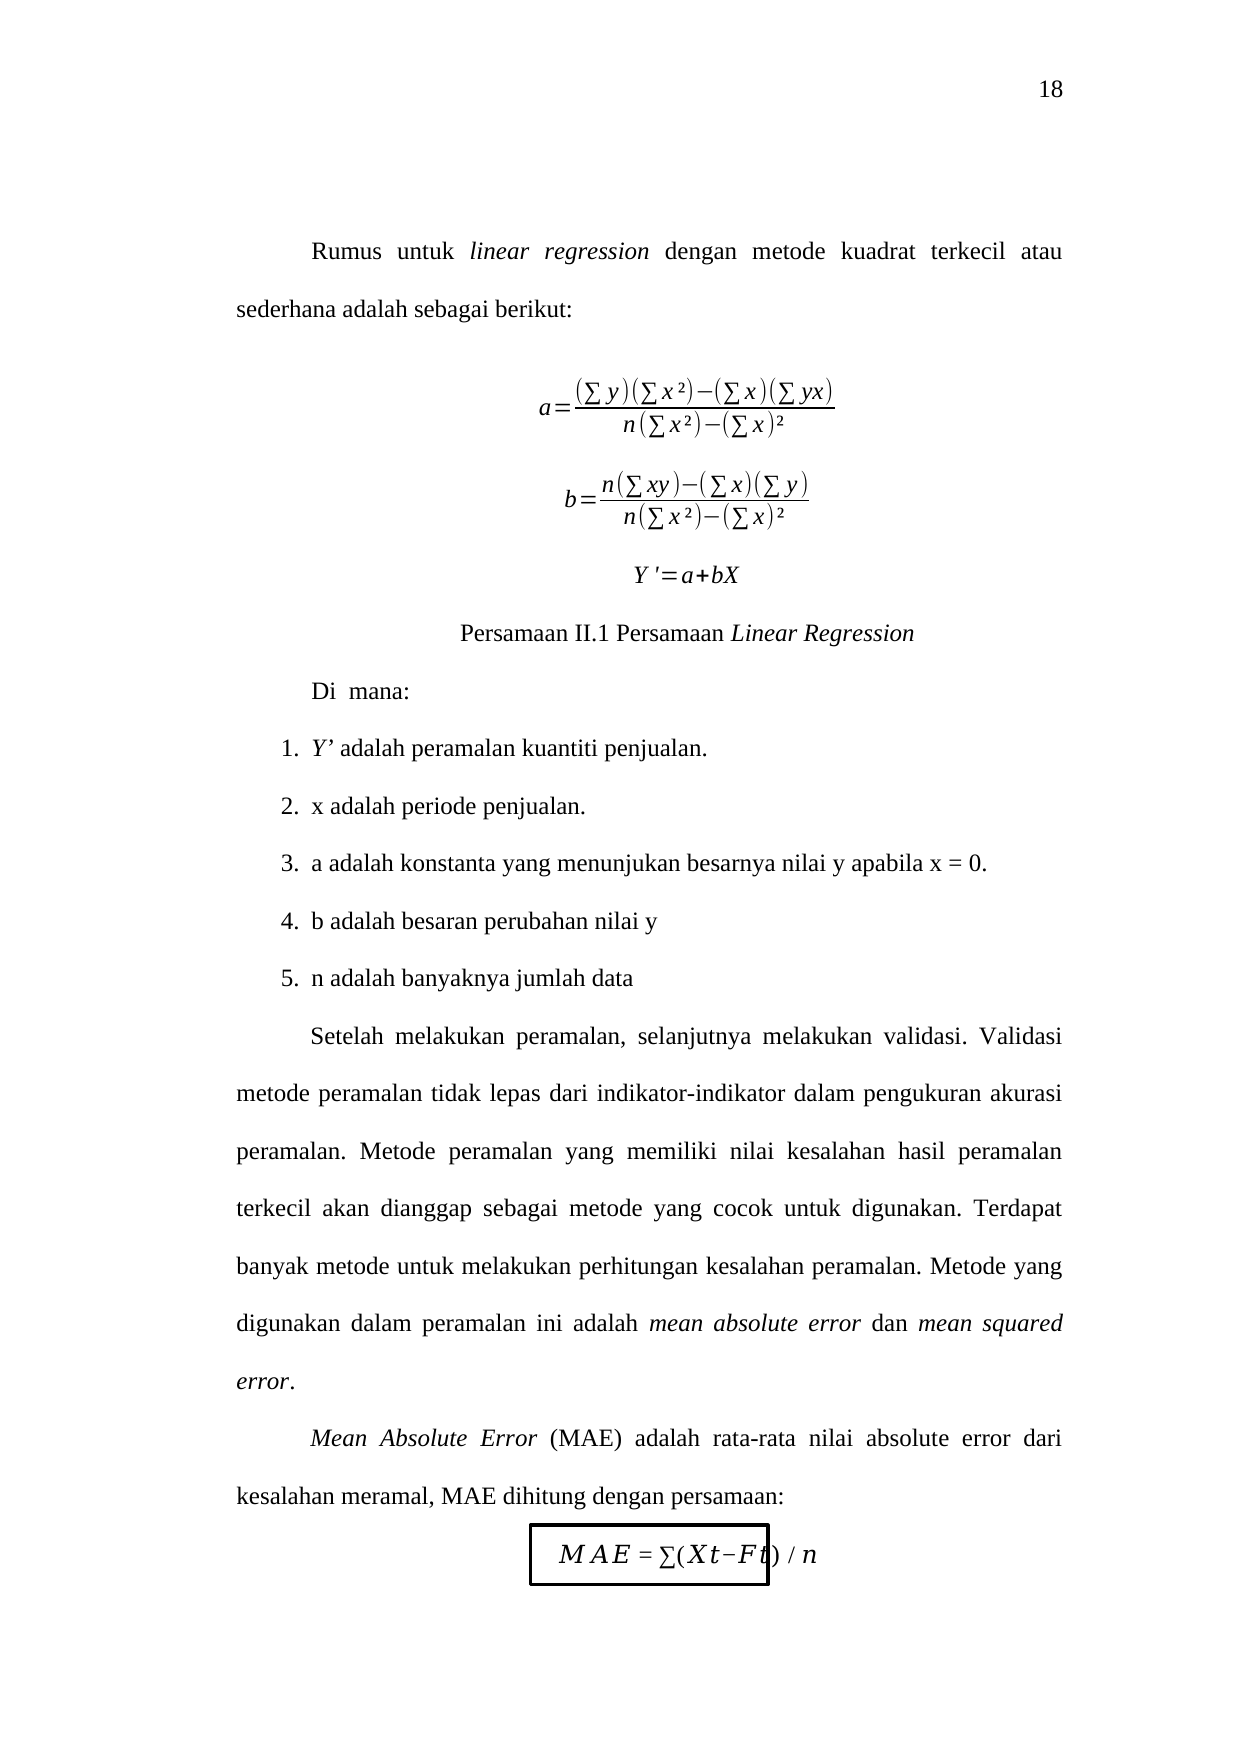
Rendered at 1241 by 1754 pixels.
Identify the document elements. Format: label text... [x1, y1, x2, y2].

text Persamaan II.1 Persamaan Linear Regression [311, 618, 1063, 647]
list a adalah konstanta yang menunjukan besarnya nilai y apabila x = 0. [281, 848, 1063, 877]
list Y’ adalah peramalan kuantiti penjualan. [281, 733, 1063, 762]
list b adalah besaran perubahan nilai y [281, 906, 1063, 935]
text Setelah melakukan peramalan, selanjutnya melakukan validasi. Validasi metode peramalan tidak lepas dari indikator-indikator dalam pengukuran akurasi peramalan. Metode peramalan yang memiliki nilai kesalahan hasil peramalan terkecil akan dianggap sebagai metode yang cocok untuk digunakan. Terdapat banyak metode untuk melakukan perhitungan kesalahan peramalan. Metode yang digunakan dalam peramalan ini adalah mean absolute error dan mean squared error. [236, 1021, 1063, 1395]
text Mean Absolute Error (MAE) adalah rata-rata nilai absolute error dari kesalahan meramal, MAE dihitung dengan persamaan: [236, 1423, 1063, 1510]
list Rumus untuk linear regression dengan metode kuadrat terkecil atau sederhana adalah sebagai berikut: [236, 236, 1063, 322]
text 𝑀𝐴𝐸 = ∑(𝑋𝑡−𝐹𝑡) / 𝑛 [311, 1538, 1063, 1569]
list x adalah periode penjualan. [281, 791, 1063, 820]
text Di mana: [311, 676, 1063, 705]
list n adalah banyaknya jumlah data [281, 963, 1063, 992]
